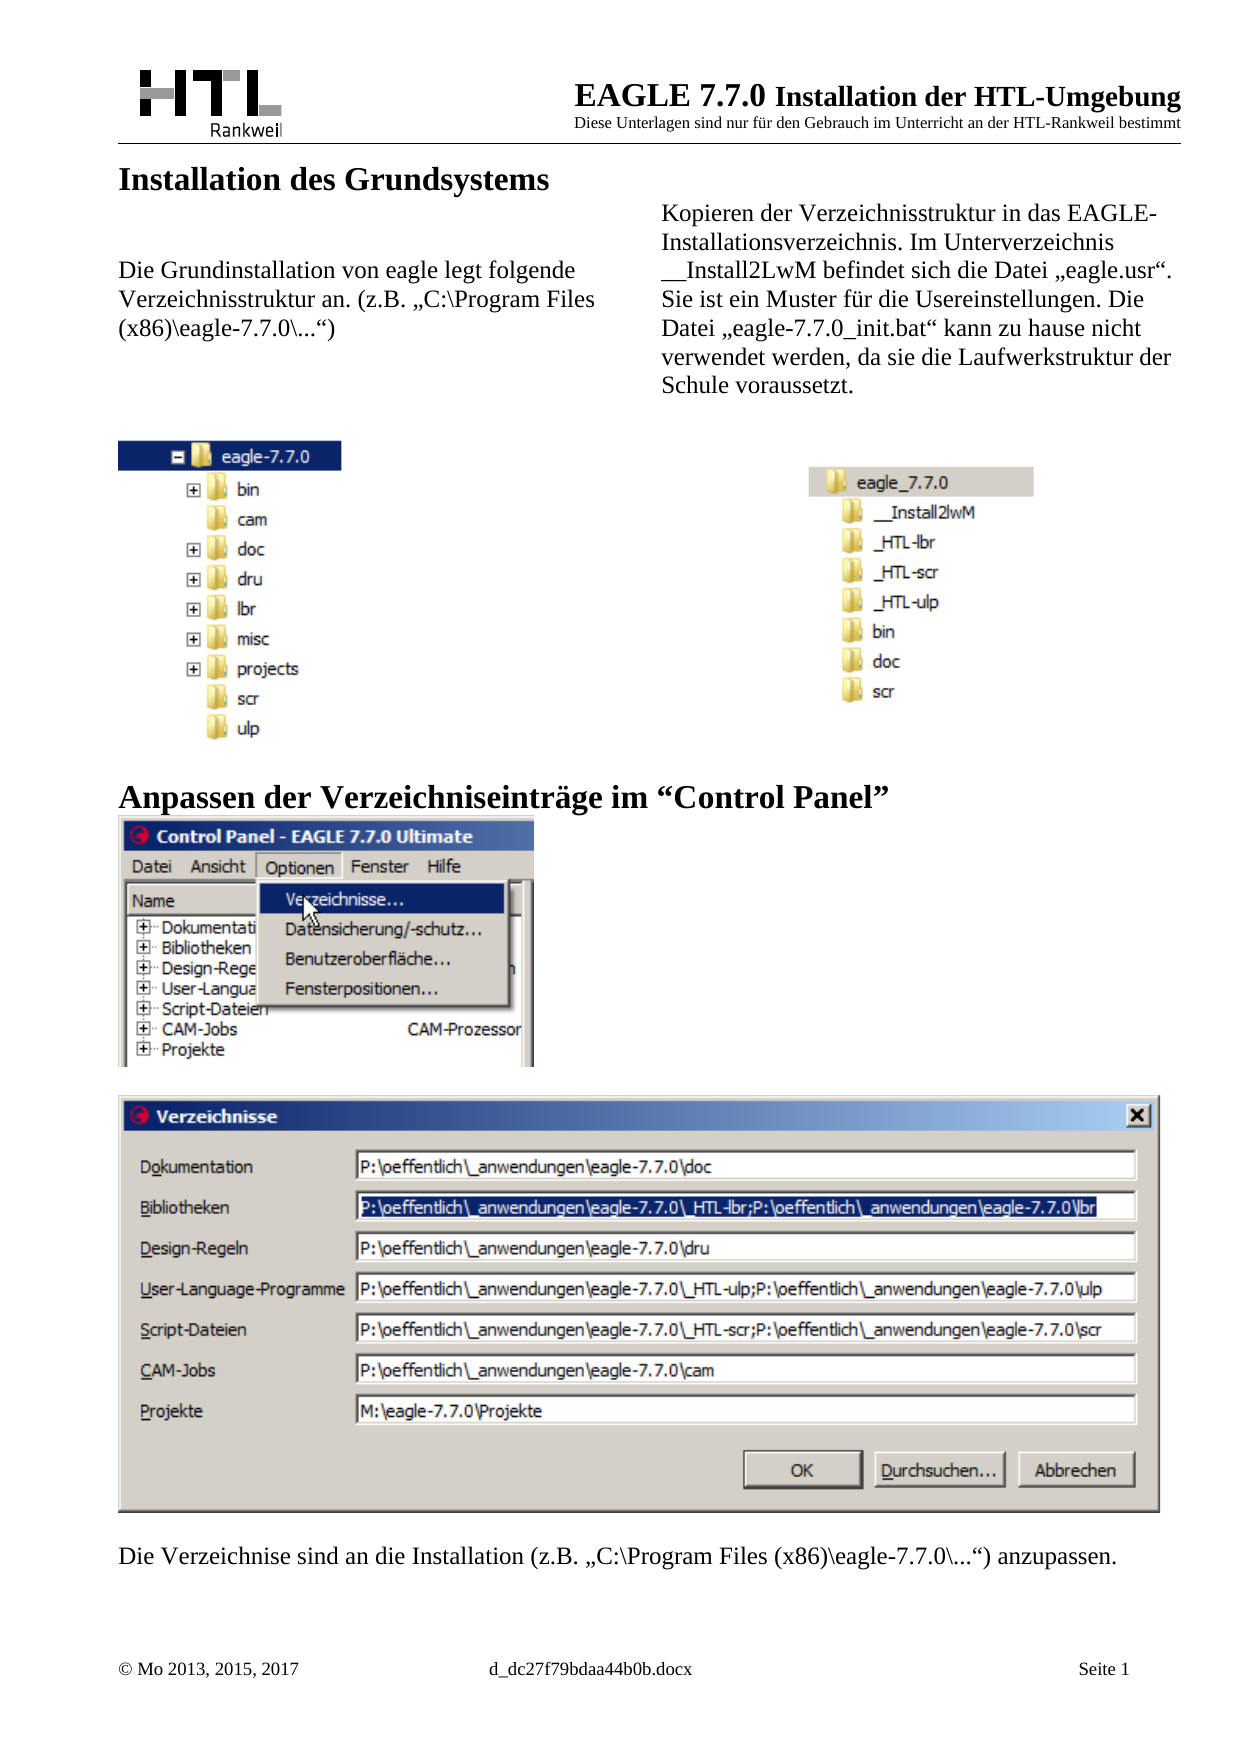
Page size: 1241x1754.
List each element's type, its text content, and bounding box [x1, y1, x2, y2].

picture [118, 1095, 1161, 1513]
table_header Kopieren der Verzeichnisstruktur in das EAGLE-Installationsverzeichnis. Im Unterverzeichnis __Install2LwM befindet sich die Datei „eagle.usr“. Sie ist ein Muster für die Usereinstellungen. Die Datei „eagle-7.7.0_init.bat“ kann zu hause nicht verwendet werden, da sie die Laufwerkstruktur der Schule voraussetzt. [650, 198, 1192, 399]
subtitle Anpassen der Verzeichniseinträge im “Control Panel” [118, 777, 1181, 815]
table_header Die Grundinstallation von eagle legt folgende Verzeichnisstruktur an. (z.B. „C:\Program Files (x86)\eagle-7.7.0\...“) [107, 198, 650, 399]
text Die Verzeichnise sind an die Installation (z.B. „C:\Program Files (x86)\eagle-7.7.0\...“) anzupassen. [118, 1541, 1181, 1570]
table_cell [650, 399, 1192, 777]
subtitle Installation des Grundsystems [118, 159, 1181, 198]
table_cell [107, 399, 650, 777]
picture [808, 453, 1034, 723]
picture [118, 427, 342, 749]
picture [118, 815, 534, 1067]
